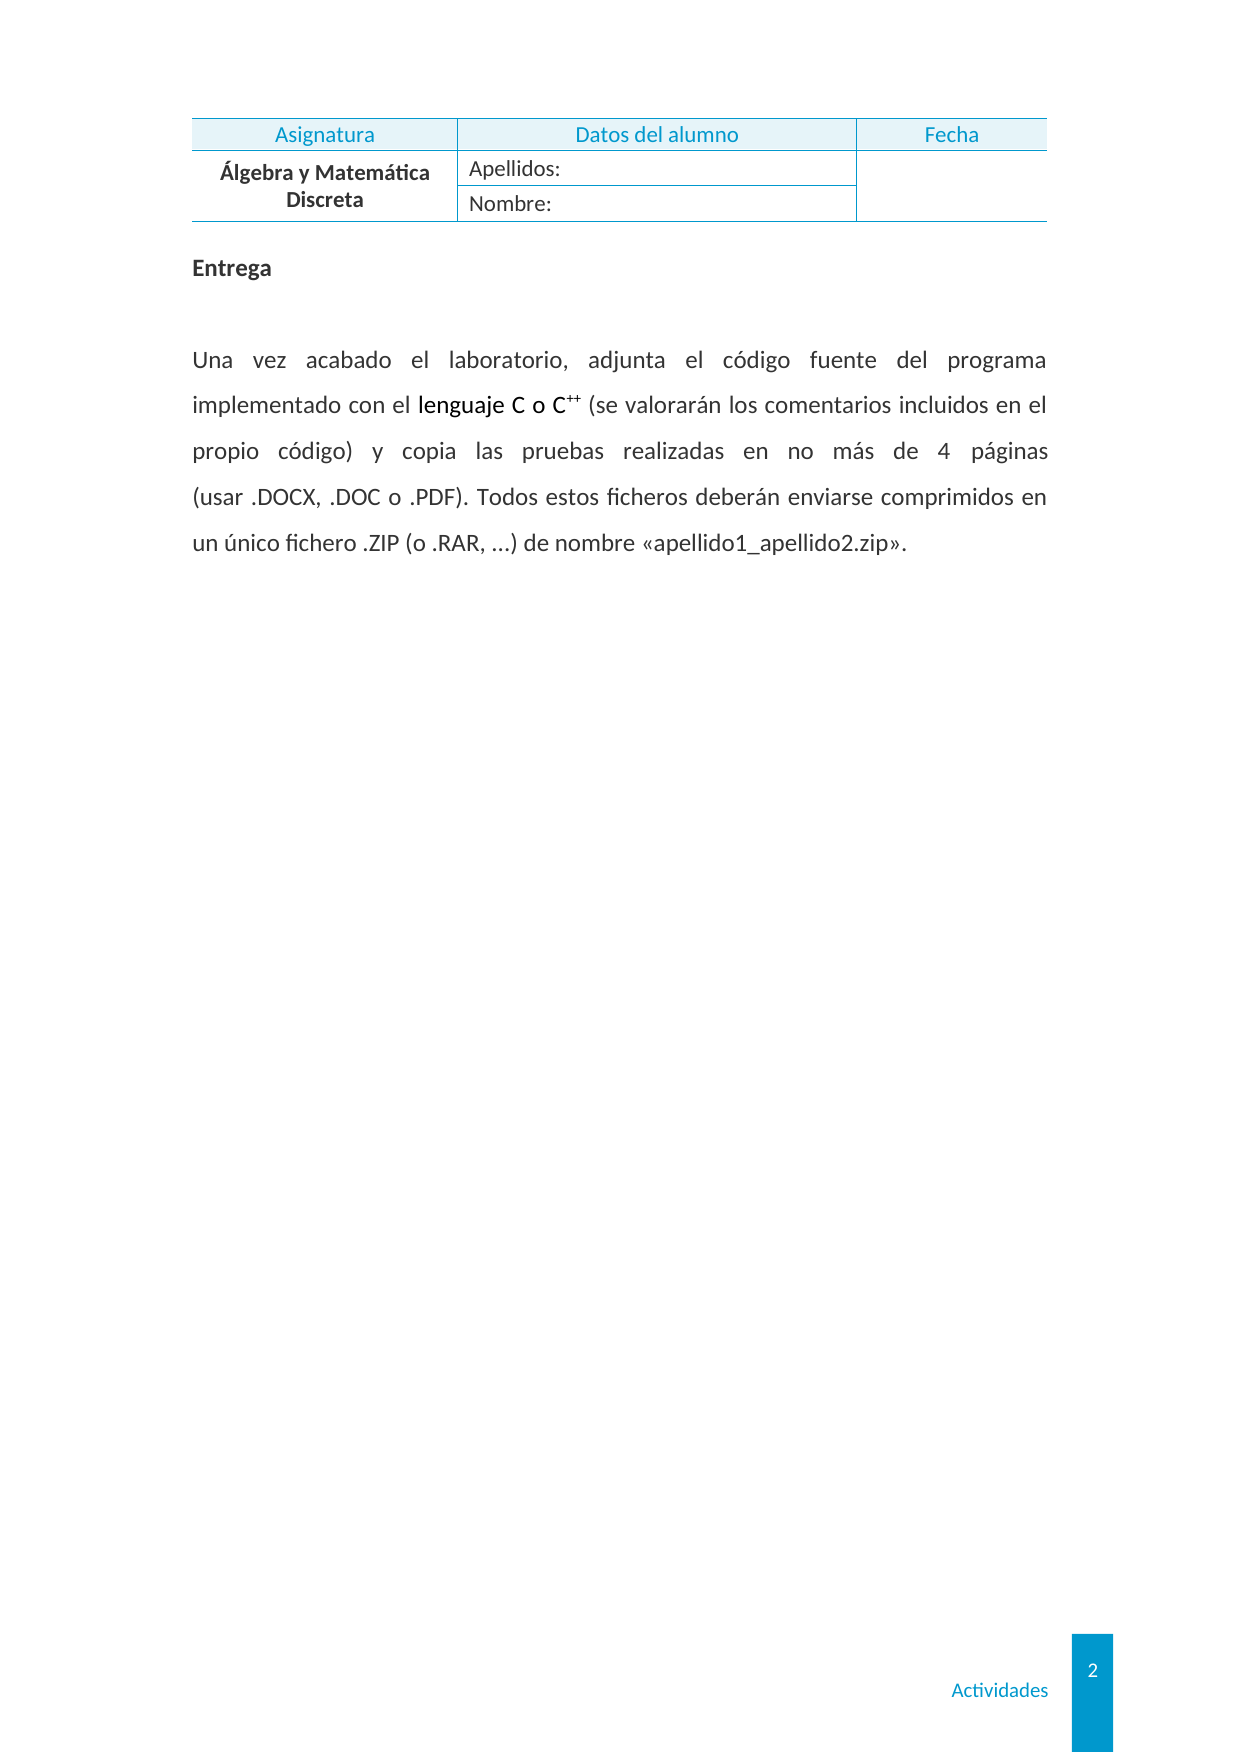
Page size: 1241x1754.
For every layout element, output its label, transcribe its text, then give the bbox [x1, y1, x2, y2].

text Una vez acabado el laboratorio, adjunta el código fuente del programa implementado con el lenguaje C o C++ (se valorarán los comentarios incluidos en el propio código) y copia las pruebas realizadas en no más de 4 páginas (usar .DOCX, .DOC o .PDF). Todos estos ficheros deberán enviarse comprimidos en un único fichero .ZIP (o .RAR, ...) de nombre «apellido1_apellido2.zip». [192, 344, 1048, 557]
text Entrega [192, 252, 1048, 283]
